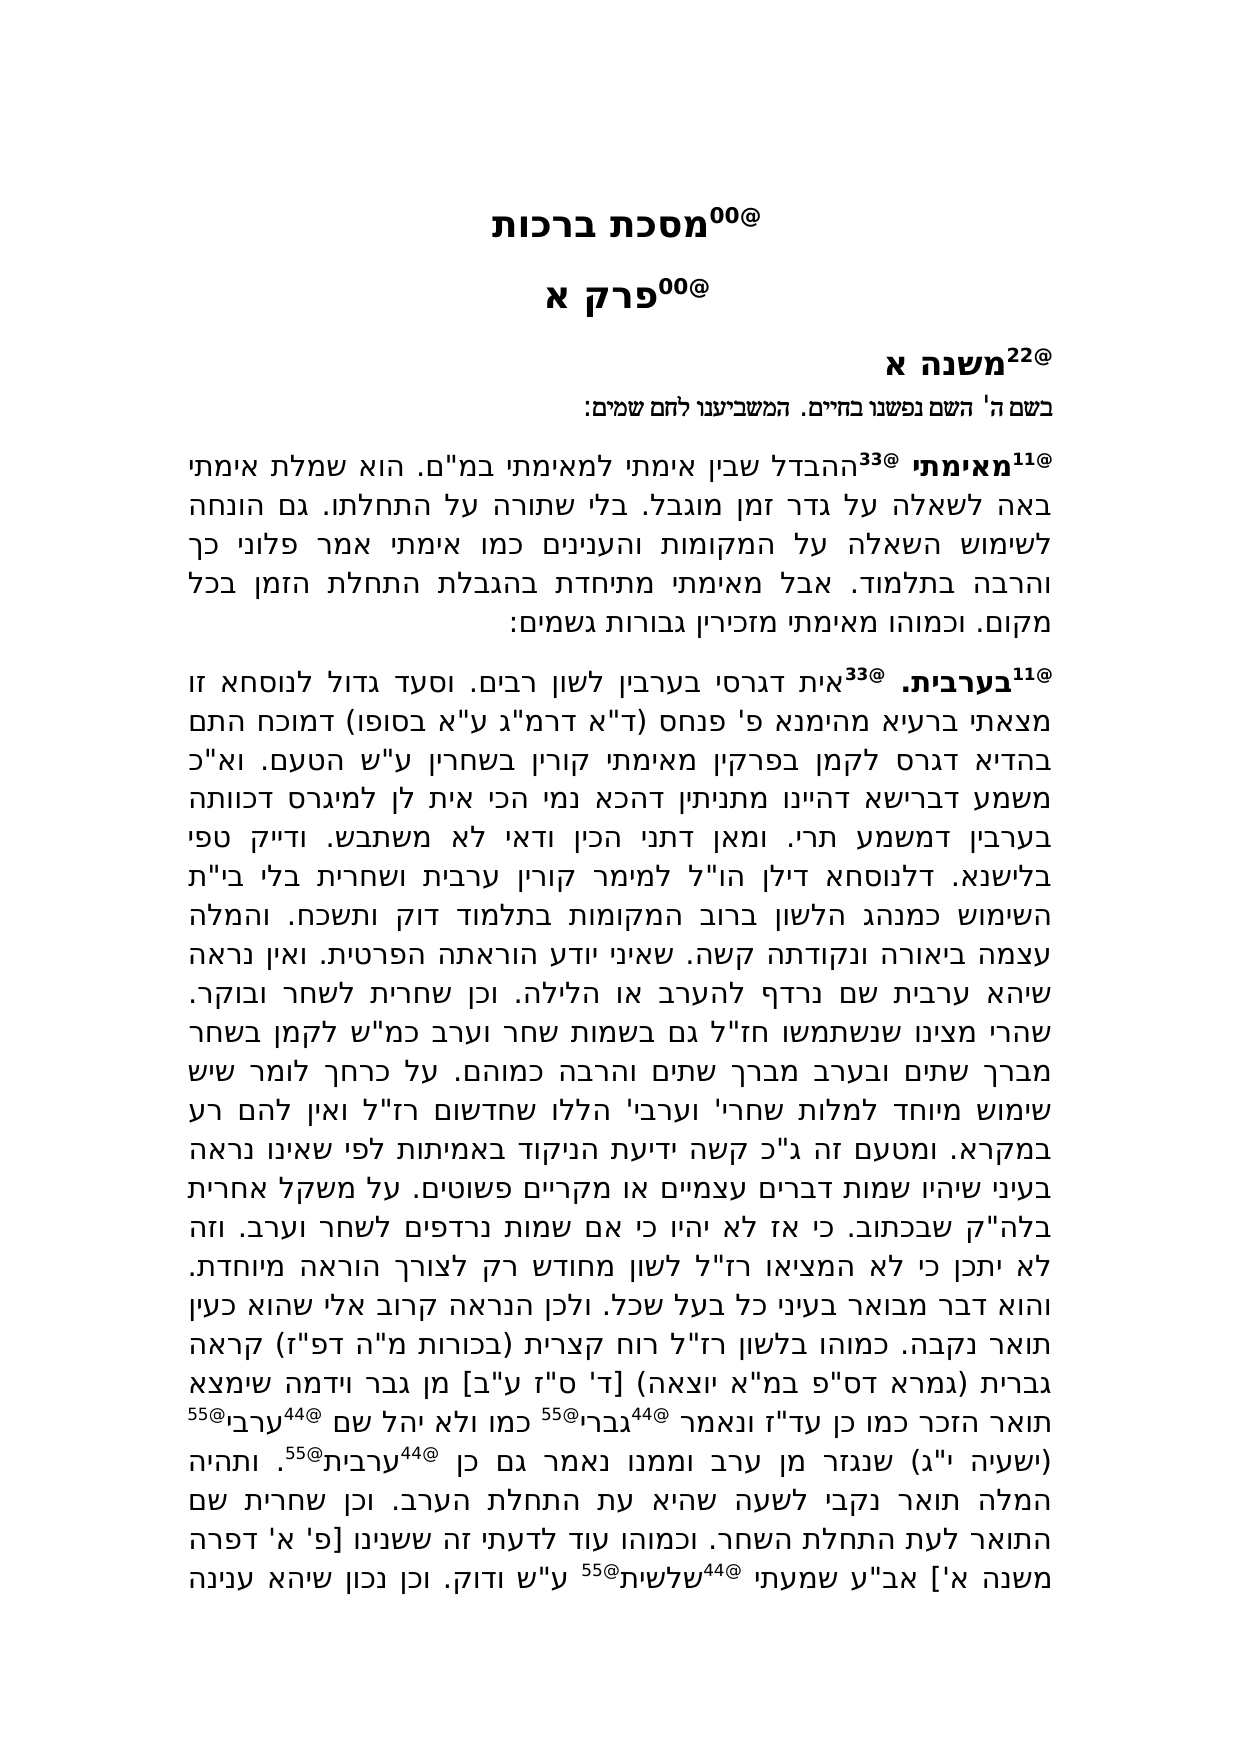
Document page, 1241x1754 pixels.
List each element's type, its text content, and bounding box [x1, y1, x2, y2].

subtitle @00פרק א [187, 274, 1053, 318]
text @11מאימתי @33ההבדל שבין אימתי למאימתי במ"ם. הוא שמלת אימתי באה לשאלה על גדר זמן מוגבל. בלי שתורה על התחלתו. גם הונחה לשימוש השאלה על המקומות והענינים כמו אימתי אמר פלוני כך והרבה בתלמוד. אבל מאימתי מתיחדת בהגבלת התחלת הזמן בכל מקום. וכמוהו מאימתי מזכירין גבורות גשמים: [187, 449, 1053, 639]
text בשם ה' השם נפשנו בחיים. המשביענו לחם שמים: [187, 389, 1053, 423]
subtitle @00מסכת ברכות [187, 203, 1053, 247]
subtitle @22משנה א [187, 345, 1053, 384]
